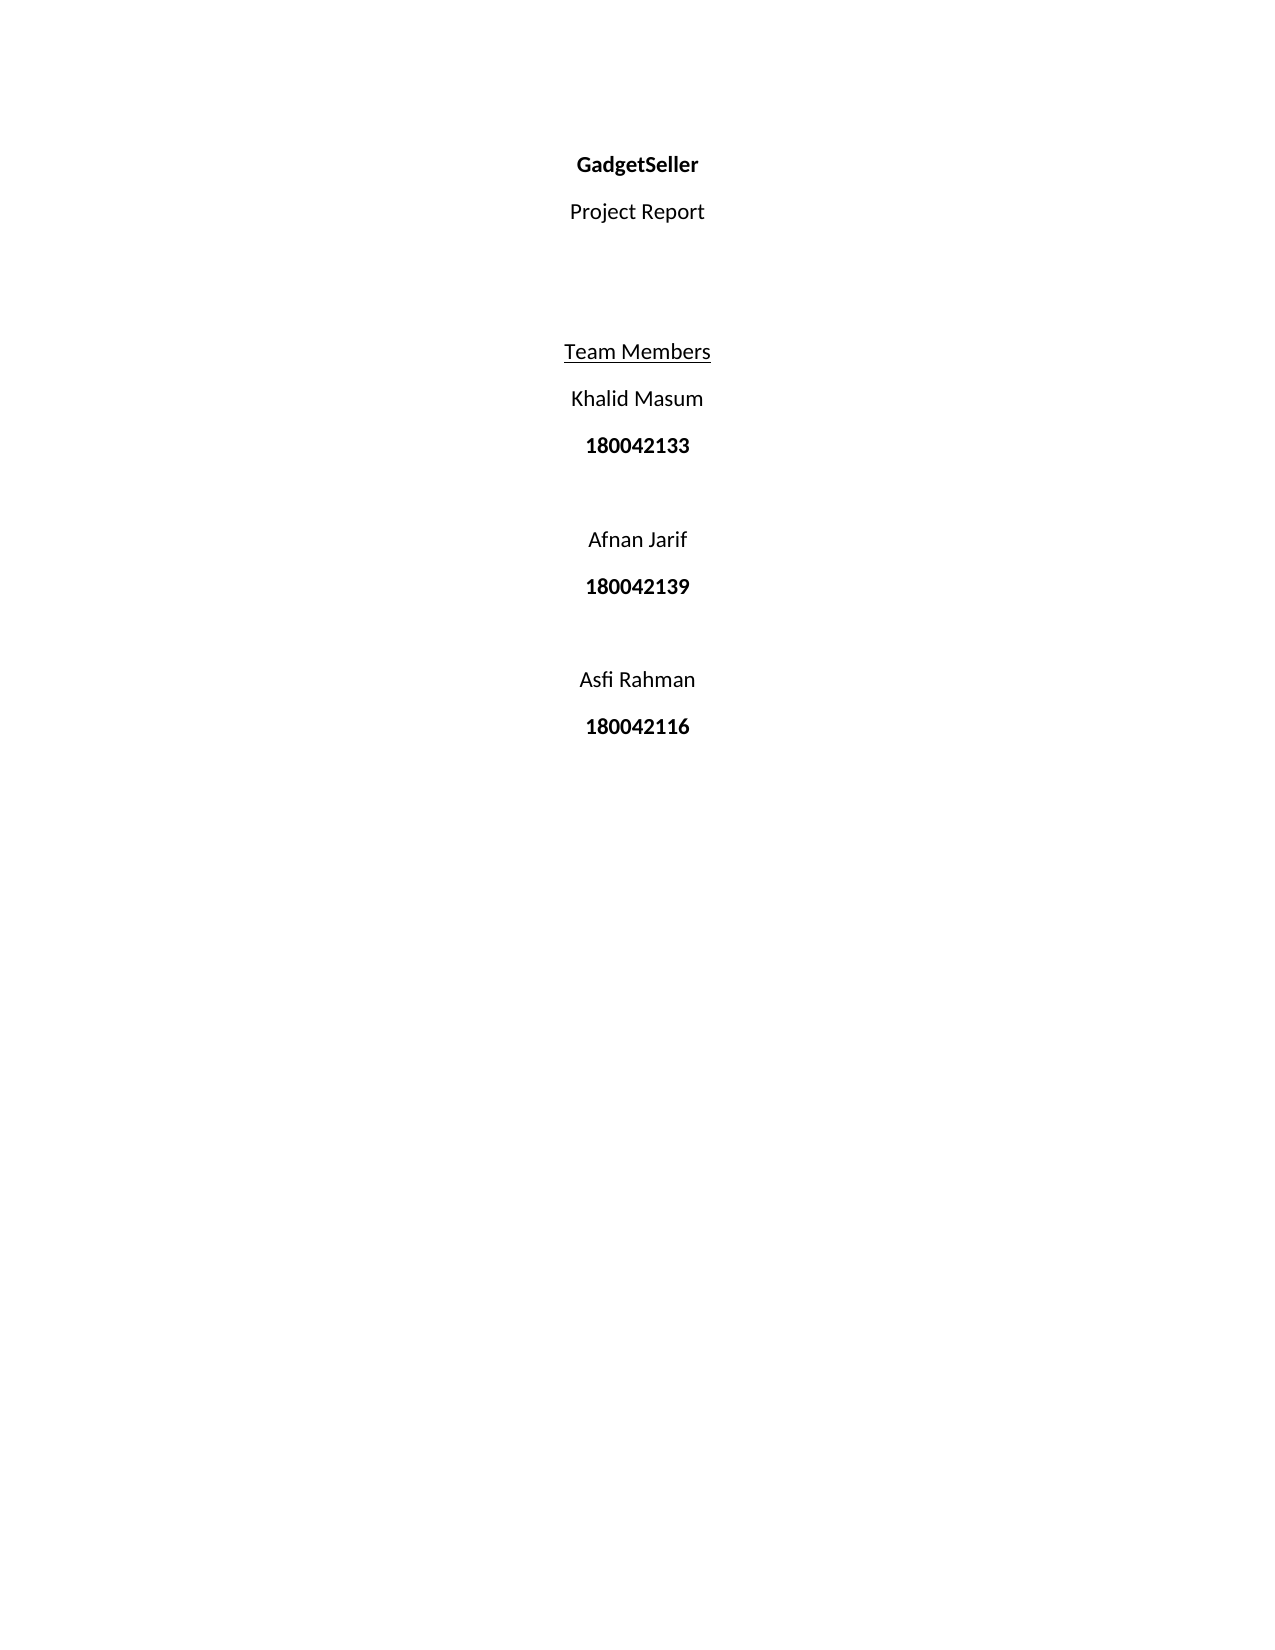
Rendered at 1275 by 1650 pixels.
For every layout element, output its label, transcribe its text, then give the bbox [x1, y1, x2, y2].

text Asfi Rahman [150, 666, 1125, 694]
text 180042116 [150, 712, 1125, 741]
text Team Members [150, 337, 1125, 366]
text Afnan Jarif [150, 525, 1125, 553]
text 180042139 [150, 572, 1125, 600]
text 180042133 [150, 431, 1125, 459]
text GadgetSeller [150, 150, 1125, 178]
text Khalid Masum [150, 384, 1125, 412]
text Project Report [150, 197, 1125, 225]
